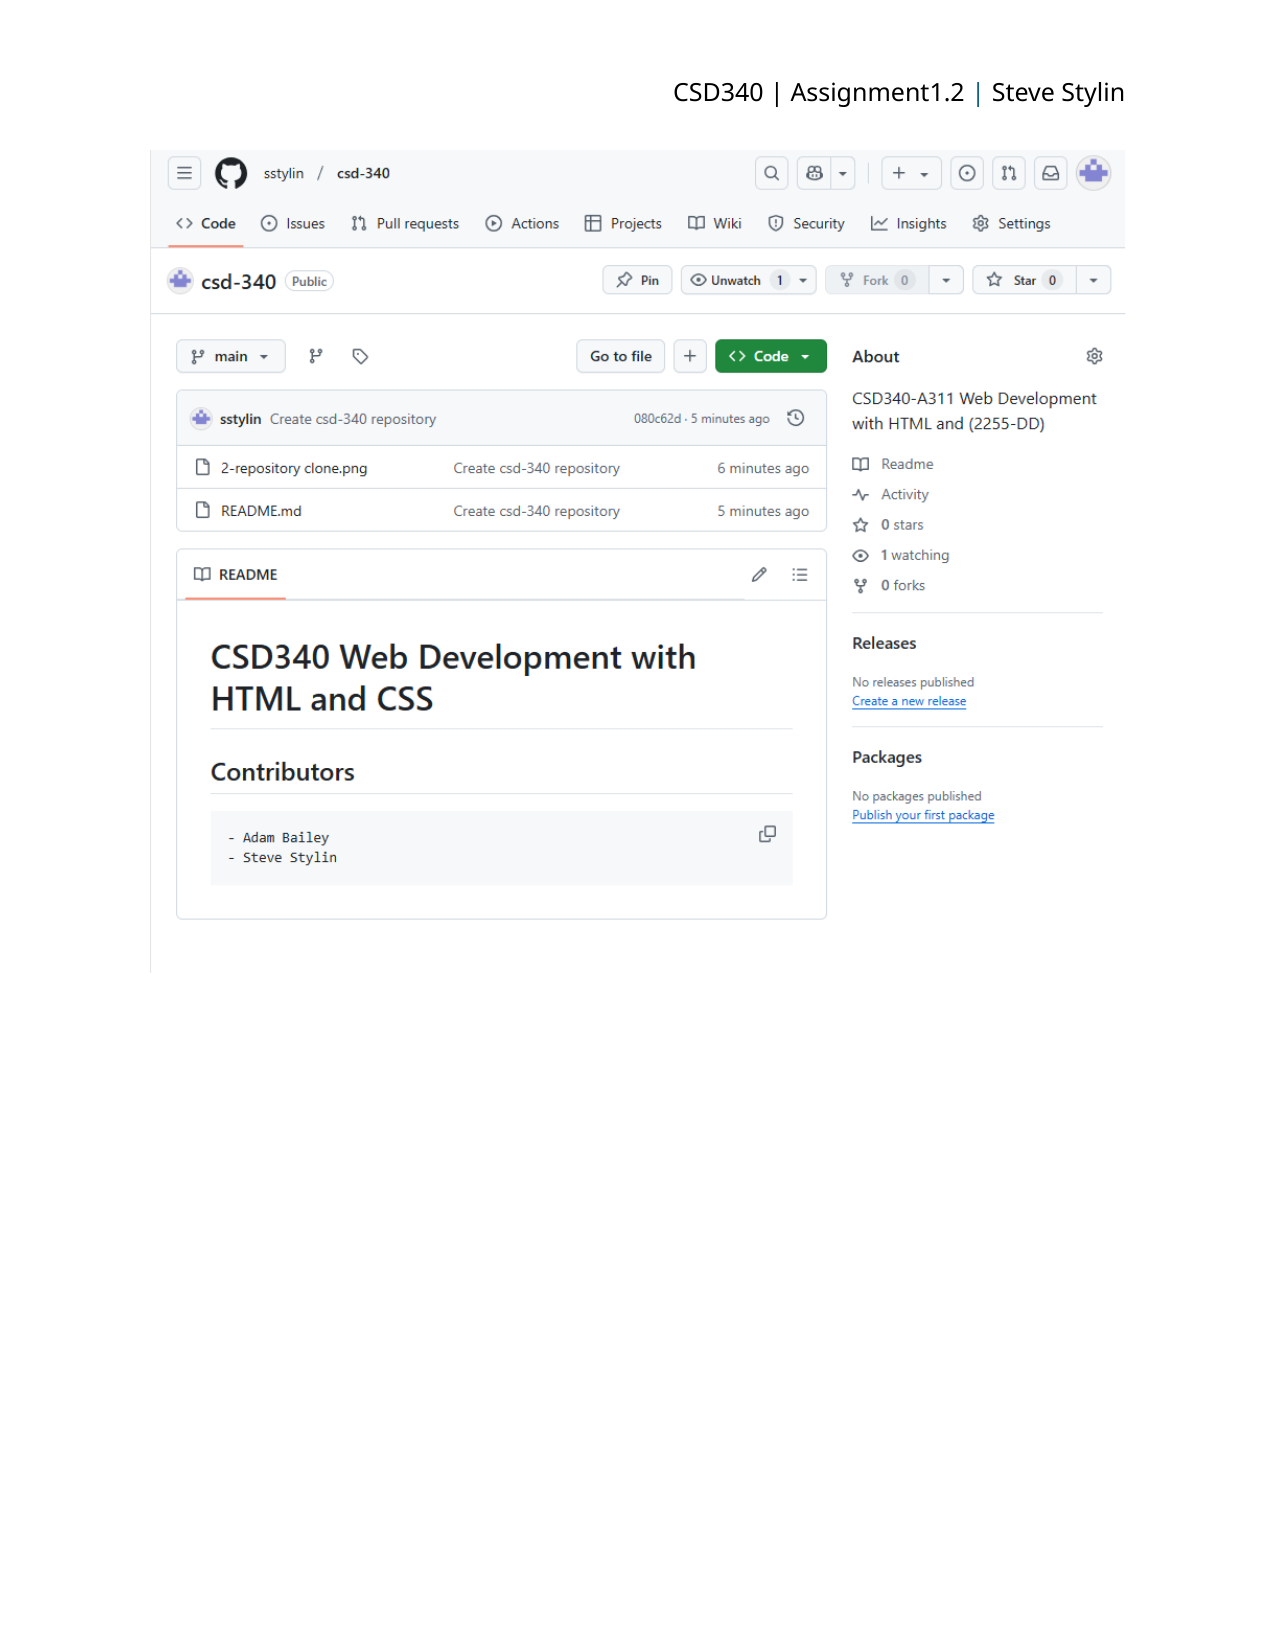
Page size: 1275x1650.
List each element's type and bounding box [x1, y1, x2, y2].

picture [150, 150, 1125, 973]
